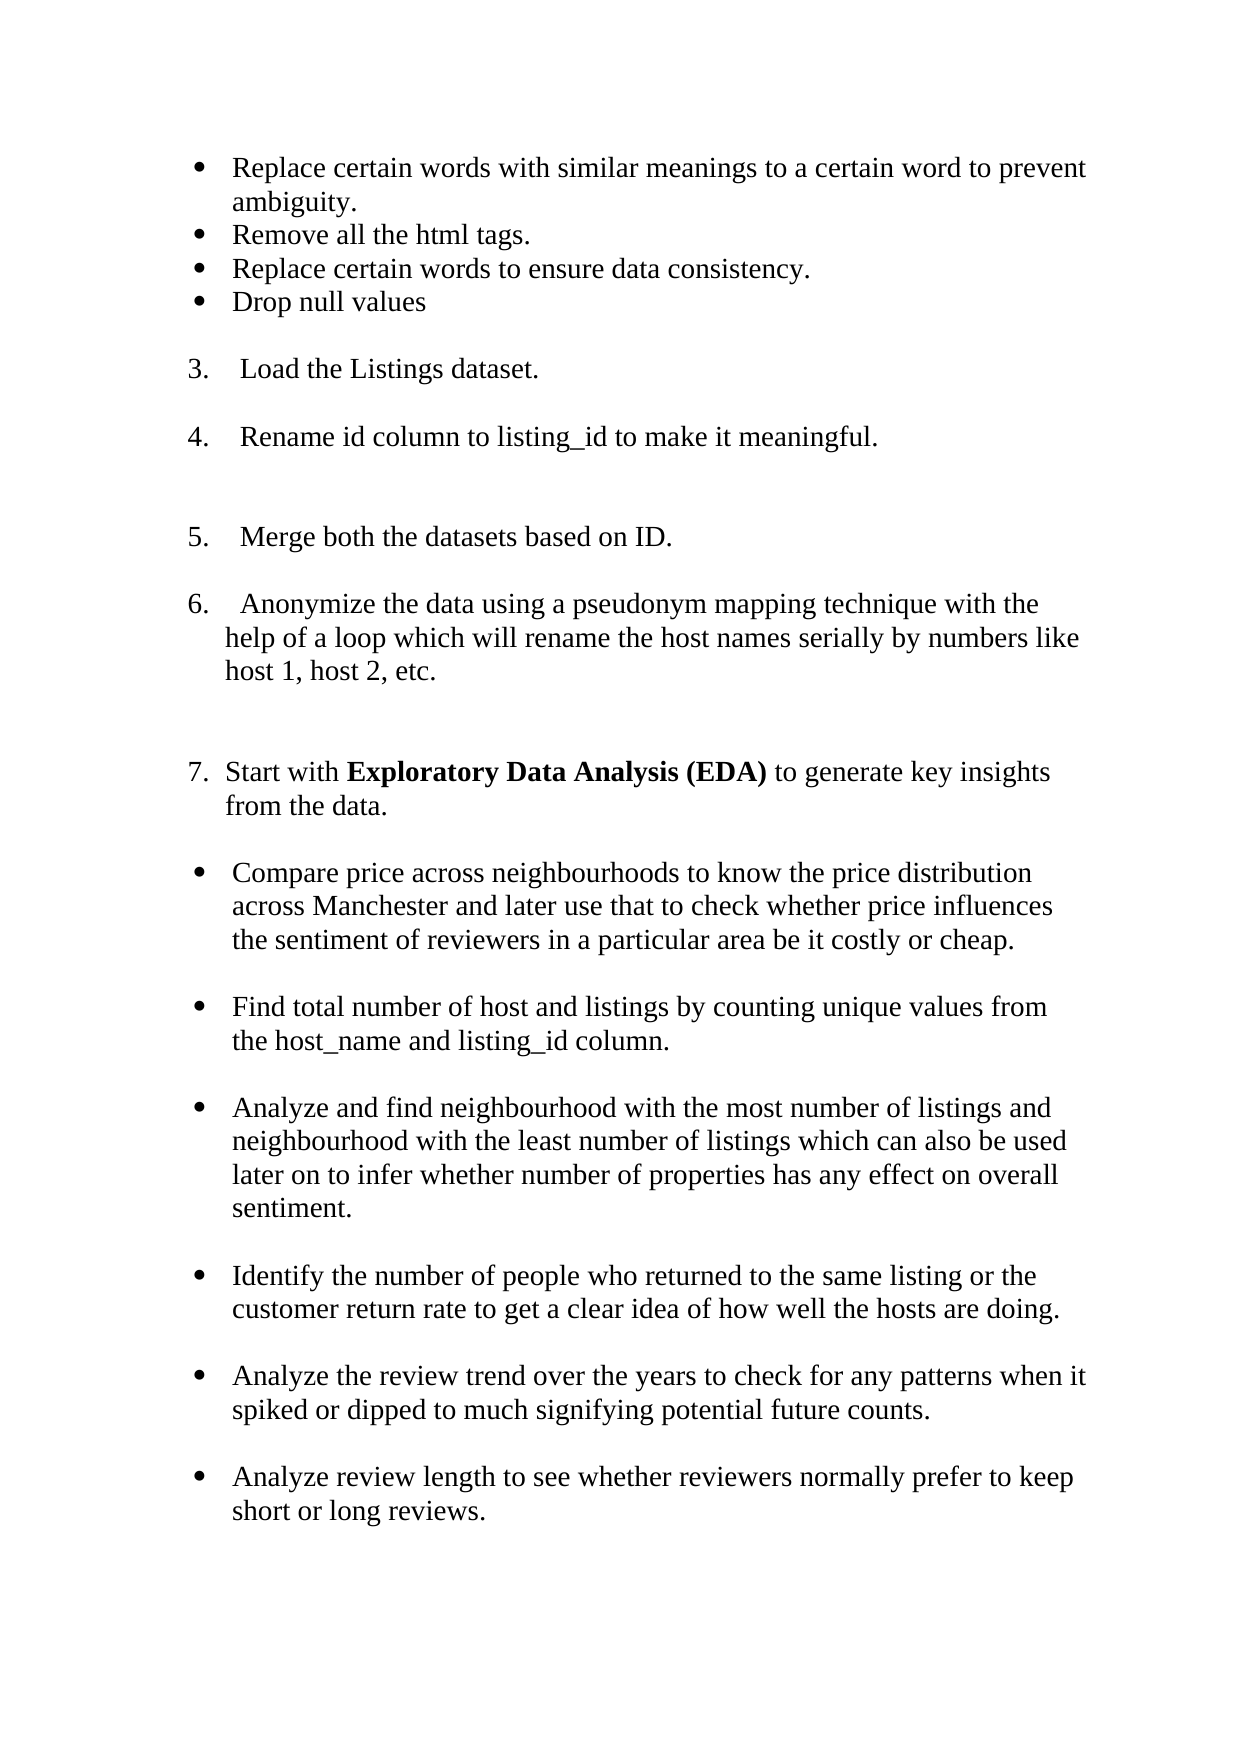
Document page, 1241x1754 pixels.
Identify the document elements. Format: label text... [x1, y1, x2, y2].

list Anonymize the data using a pseudonym mapping technique with the help of a loop which will rename the host names serially by numbers like host 1, host 2, etc. [187, 586, 1090, 687]
list Analyze the review trend over the years to check for any patterns when it spiked or dipped to much signifying potential future counts. [194, 1358, 1090, 1426]
list Compare price across neighbourhoods to know the price distribution across Manchester and later use that to check whether price influences the sentiment of reviewers in a particular area be it costly or cheap. [194, 855, 1090, 956]
list Merge both the datasets based on ID. [187, 519, 1090, 553]
list Analyze and find neighbourhood with the most number of listings and neighbourhood with the least number of listings which can also be used later on to infer whether number of properties has any effect on overall sentiment. [194, 1090, 1090, 1224]
list Rename id column to listing_id to make it meaningful. [187, 419, 1090, 452]
list Drop null values [194, 284, 1090, 318]
list Find total number of host and listings by counting unique values from the host_name and listing_id column. [194, 989, 1090, 1056]
list Load the Listings dataset. [187, 352, 1090, 385]
list Identify the number of people who returned to the same listing or the customer return rate to get a clear idea of how well the hosts are doing. [194, 1258, 1090, 1325]
list Start with Exploratory Data Analysis (EDA) to generate key insights from the data. [187, 754, 1090, 821]
list Replace certain words with similar meanings to a certain word to prevent ambiguity. [194, 150, 1090, 217]
list Remove all the html tags. [194, 217, 1090, 251]
list Analyze review length to see whether reviewers normally prefer to keep short or long reviews. [194, 1459, 1090, 1526]
list Replace certain words to ensure data consistency. [194, 251, 1090, 284]
